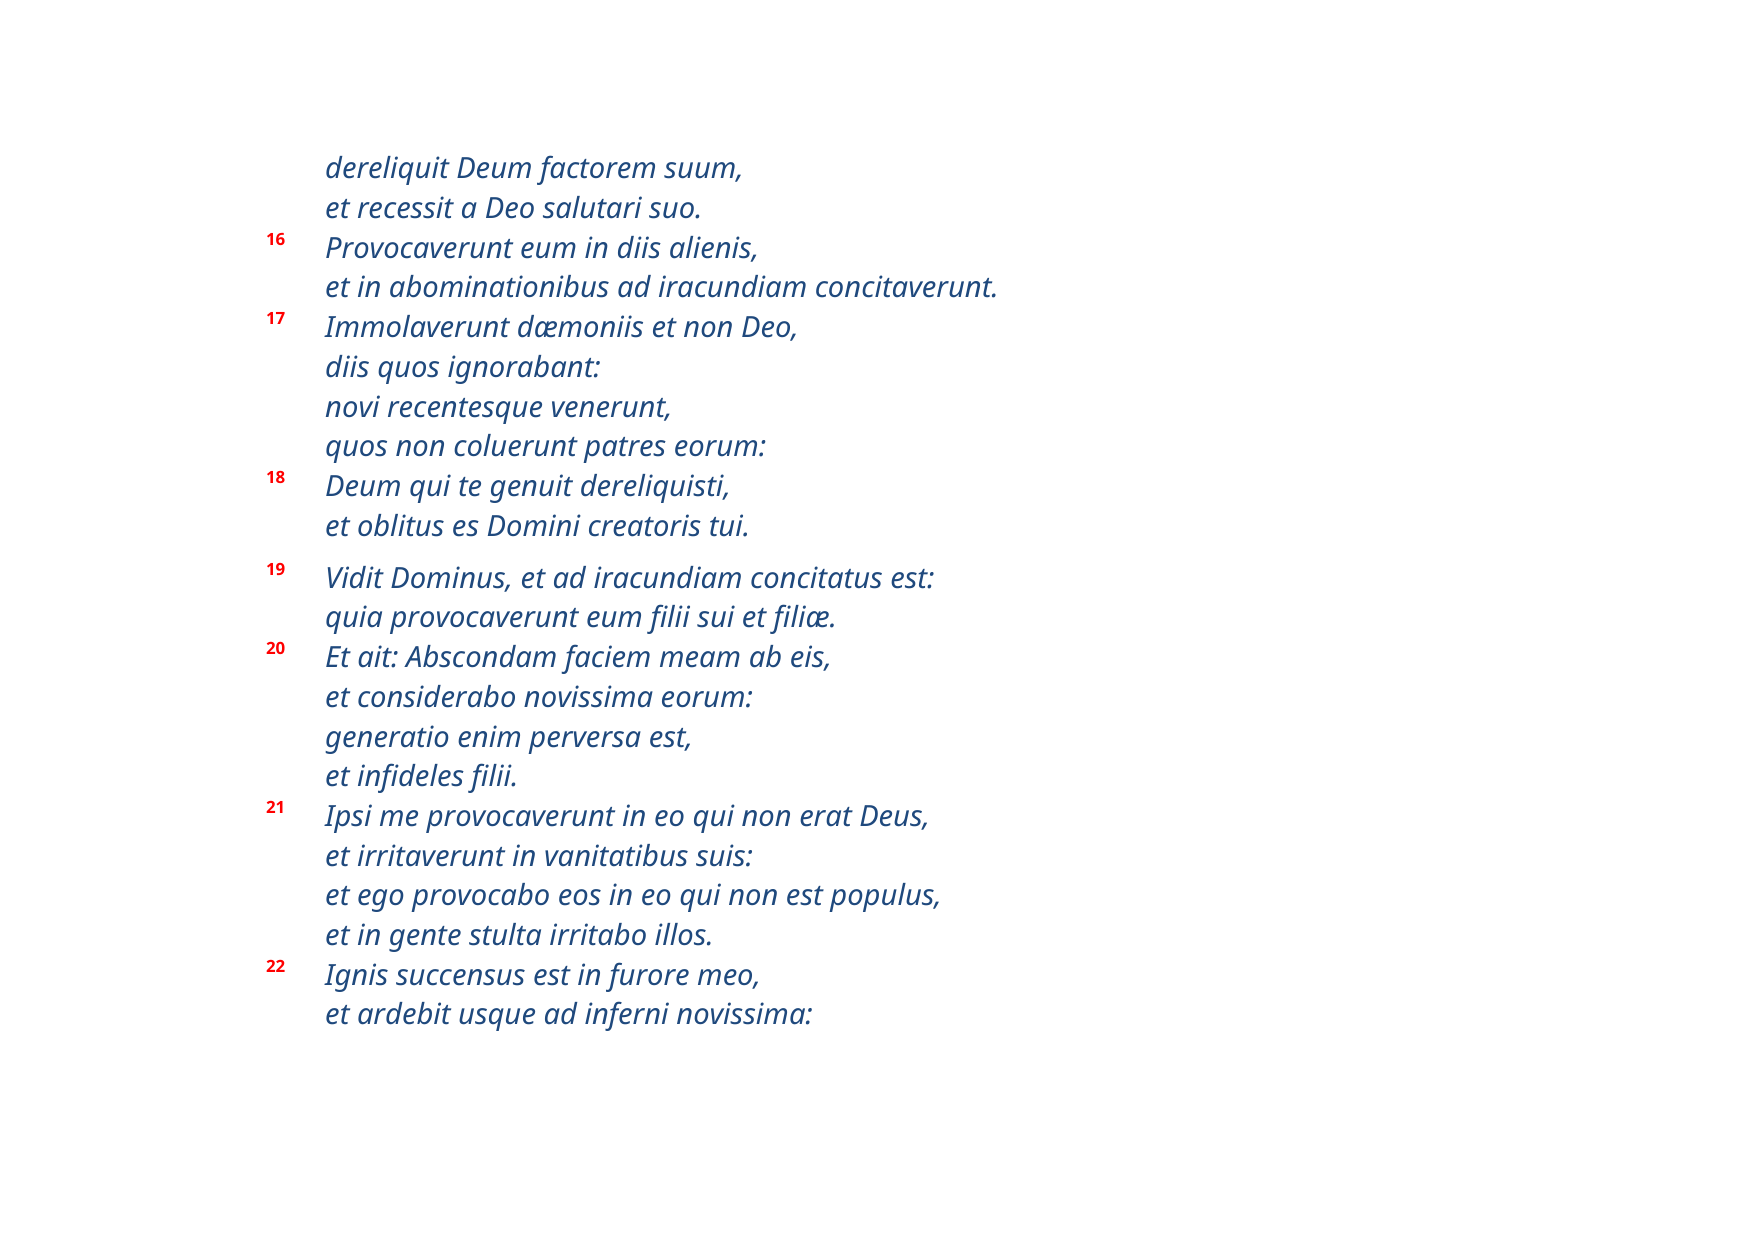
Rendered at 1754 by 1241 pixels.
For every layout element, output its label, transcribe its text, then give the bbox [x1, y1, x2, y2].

text 18 Deum qui te genuit dereliquisti, et oblitus es Domini creatoris tui. [266, 465, 1488, 544]
text 19 Vidit Dominus, et ad iracundiam concitatus est: quia provocaverunt eum filii sui et filiæ. [266, 557, 1488, 636]
text 20 Et ait: Abscondam faciem meam ab eis, et considerabo novissima eorum: generatio enim perversa est, et infideles filii. [266, 636, 1488, 795]
text 17 Immolaverunt dæmoniis et non Deo, diis quos ignorabant: novi recentesque venerunt, quos non coluerunt patres eorum: [266, 306, 1488, 465]
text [266, 954, 1488, 1033]
text 16 Provocaverunt eum in diis alienis, et in abominationibus ad iracundiam concitaverunt. [266, 227, 1488, 306]
text 21 Ipsi me provocaverunt in eo qui non erat Deus, et irritaverunt in vanitatibus suis: et ego provocabo eos in eo qui non est populus, et in gente stulta irritabo illos. [266, 795, 1488, 954]
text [266, 148, 1488, 227]
